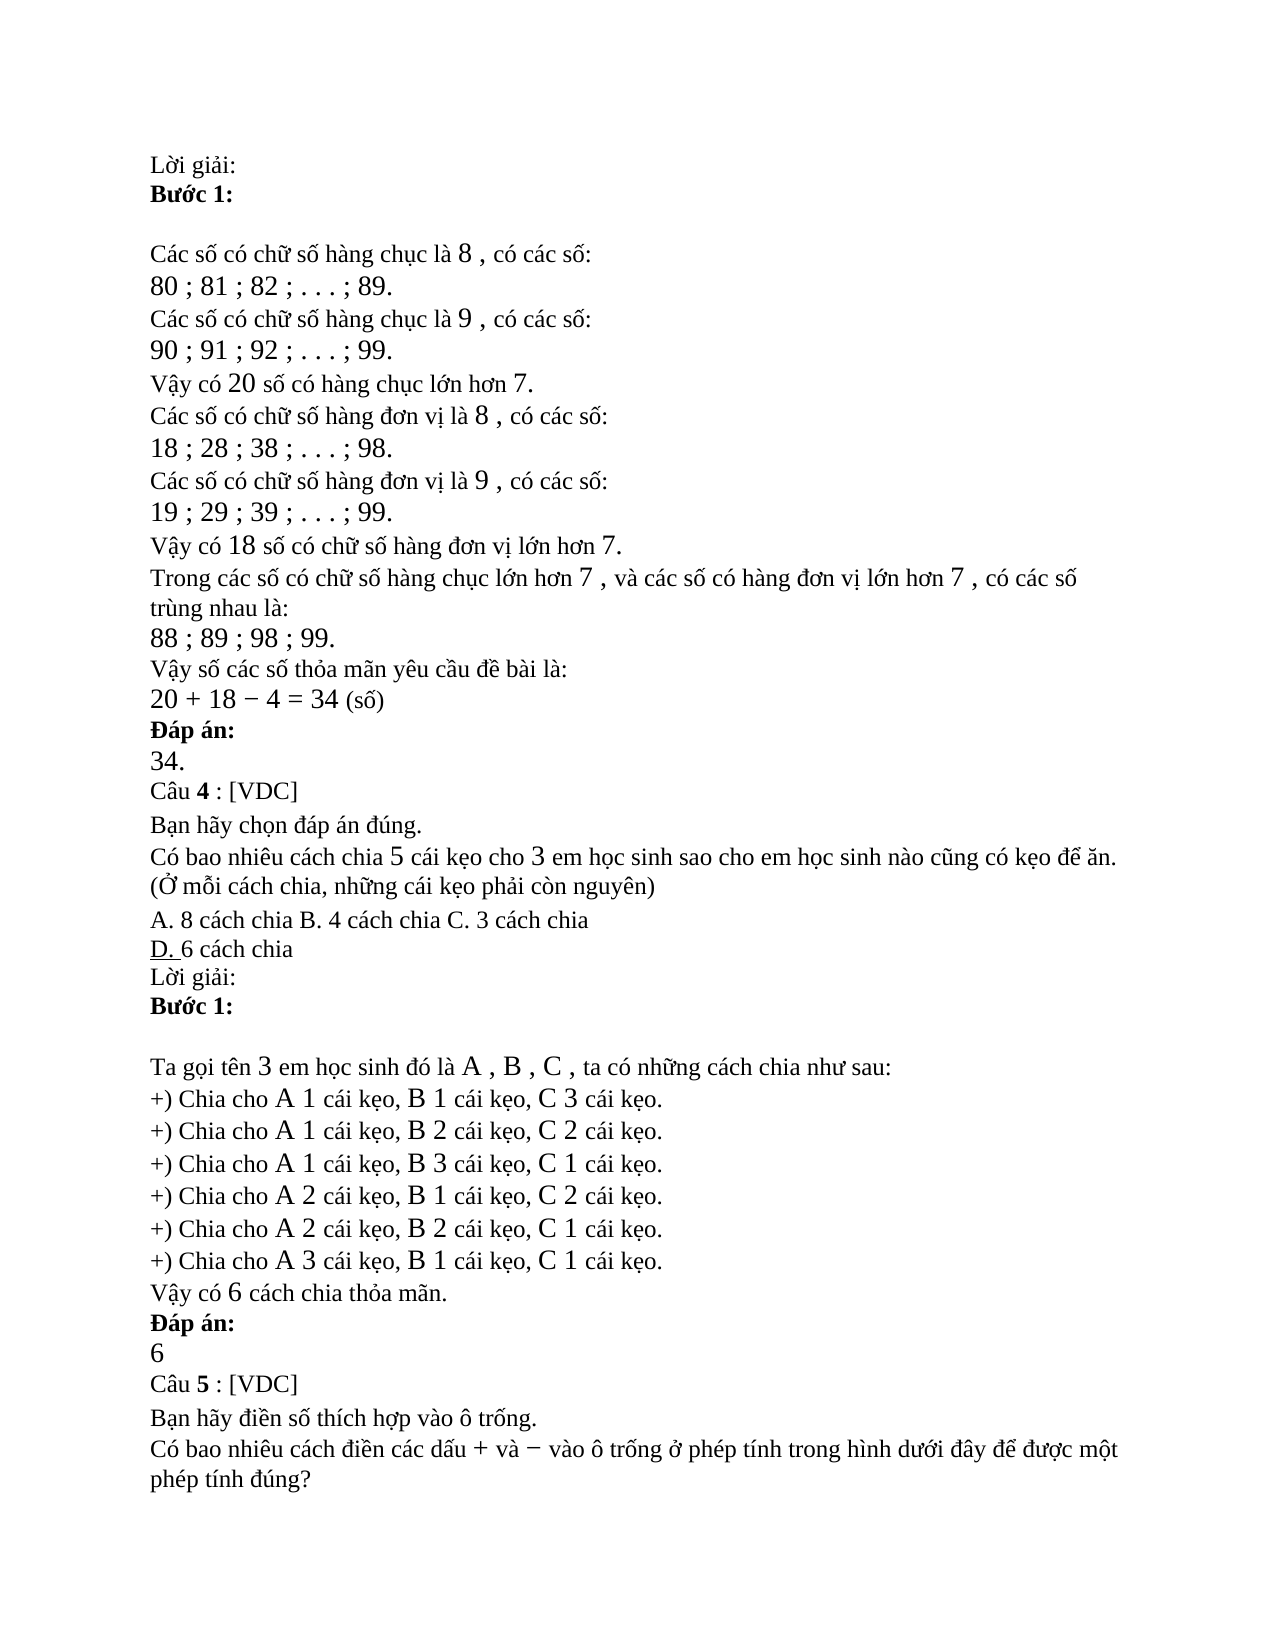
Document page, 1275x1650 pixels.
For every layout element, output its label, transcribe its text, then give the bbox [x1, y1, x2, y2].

text Lời giải: [150, 962, 1125, 991]
text Câu 4 : [VDC] [150, 776, 1125, 805]
text Bước 1: [150, 991, 1125, 1020]
text A. 8 cách chia B. 4 cách chia C. 3 cách chia [150, 905, 1125, 934]
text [150, 1403, 1125, 1493]
text Câu 5 : [VDC] [150, 1369, 1125, 1398]
text Bước 1: [150, 179, 1125, 207]
text Bạn hãy chọn đáp án đúng. Có bao nhiêu cách chia 5 cái kẹo cho 3 em học sinh sao cho em học sinh nào cũng có kẹo để ăn. (Ở mỗi cách chia, những cái kẹo phải còn nguyên) [150, 810, 1125, 900]
text Lời giải: [150, 150, 1125, 179]
text Ta gọi tên 3 em học sinh đó là A , B , C , ta có những cách chia như sau: +) Chia cho A 1 cái kẹo, B 1 cái kẹo, C 3 cái kẹo. +) Chia cho A 1 cái kẹo, B 2 cái kẹo, C 2 cái kẹo. +) Chia cho A 1 cái kẹo, B 3 cái kẹo, C 1 cái kẹo. +) Chia cho A 2 cái kẹo, B 1 cái kẹo, C 2 cái kẹo. +) Chia cho A 2 cái kẹo, B 2 cái kẹo, C 1 cái kẹo. +) Chia cho A 3 cái kẹo, B 1 cái kẹo, C 1 cái kẹo. Vậy có 6 cách chia thỏa mãn. Đáp án: 6 [150, 1020, 1125, 1369]
text D. 6 cách chia [150, 934, 1125, 962]
text Các số có chữ số hàng chục là 8 , có các số: 80 ; 81 ; 82 ; . . . ; 89. Các số có chữ số hàng chục là 9 , có các số: 90 ; 91 ; 92 ; . . . ; 99. Vậy có 20 số có hàng chục lớn hơn 7. Các số có chữ số hàng đơn vị là 8 , có các số: 18 ; 28 ; 38 ; . . . ; 98. Các số có chữ số hàng đơn vị là 9 , có các số: 19 ; 29 ; 39 ; . . . ; 99. Vậy có 18 số có chữ số hàng đơn vị lớn hơn 7. Trong các số có chữ số hàng chục lớn hơn 7 , và các số có hàng đơn vị lớn hơn 7 , có các số trùng nhau là: 88 ; 89 ; 98 ; 99. Vậy số các số thỏa mãn yêu cầu đề bài là: 20 + 18 − 4 = 34 (số) Đáp án: 34. [150, 207, 1125, 776]
